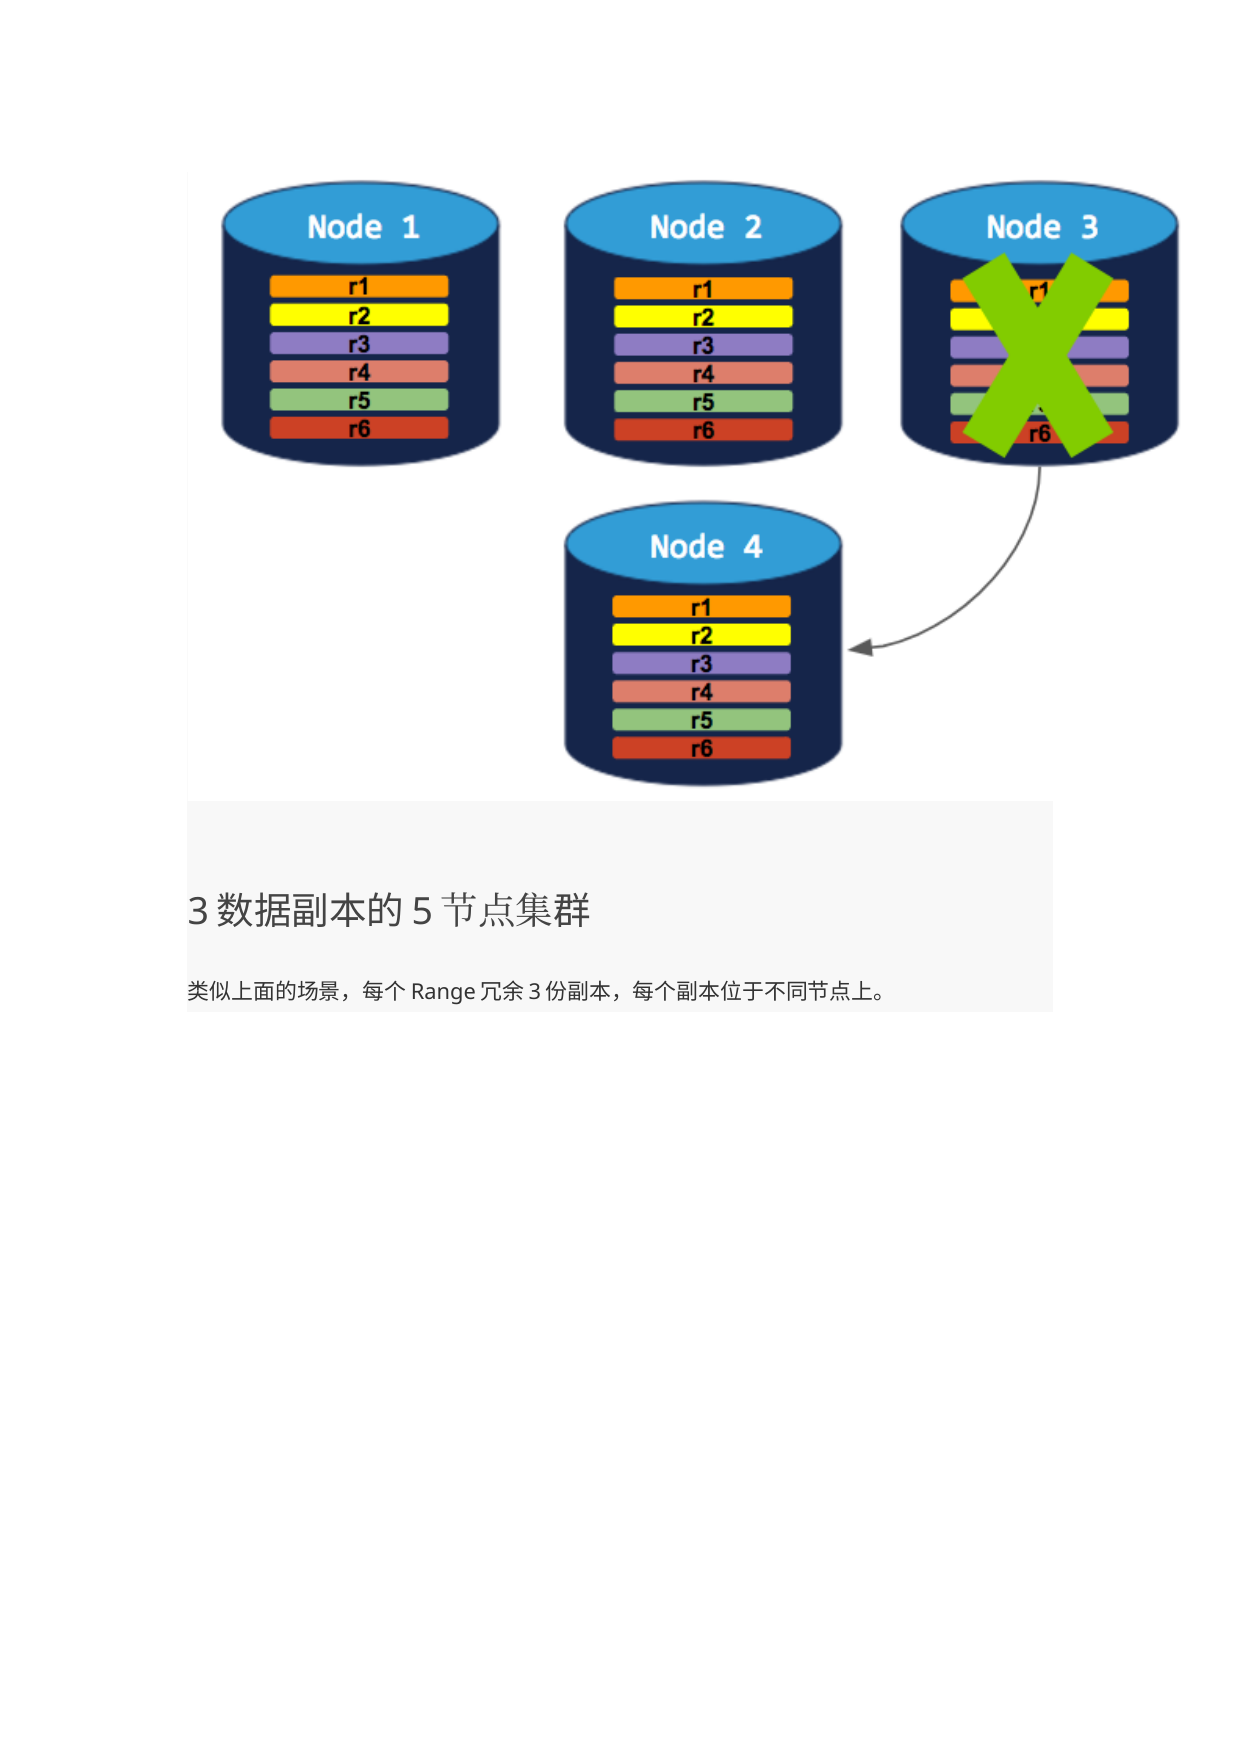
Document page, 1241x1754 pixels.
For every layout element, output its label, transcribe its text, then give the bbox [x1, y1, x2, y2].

text 3数据副本的5节点集群 [187, 864, 1053, 952]
picture [187, 172, 1198, 801]
text 类似上面的场景，每个Range冗余3份副本，每个副本位于不同节点上。 [187, 968, 1053, 1012]
